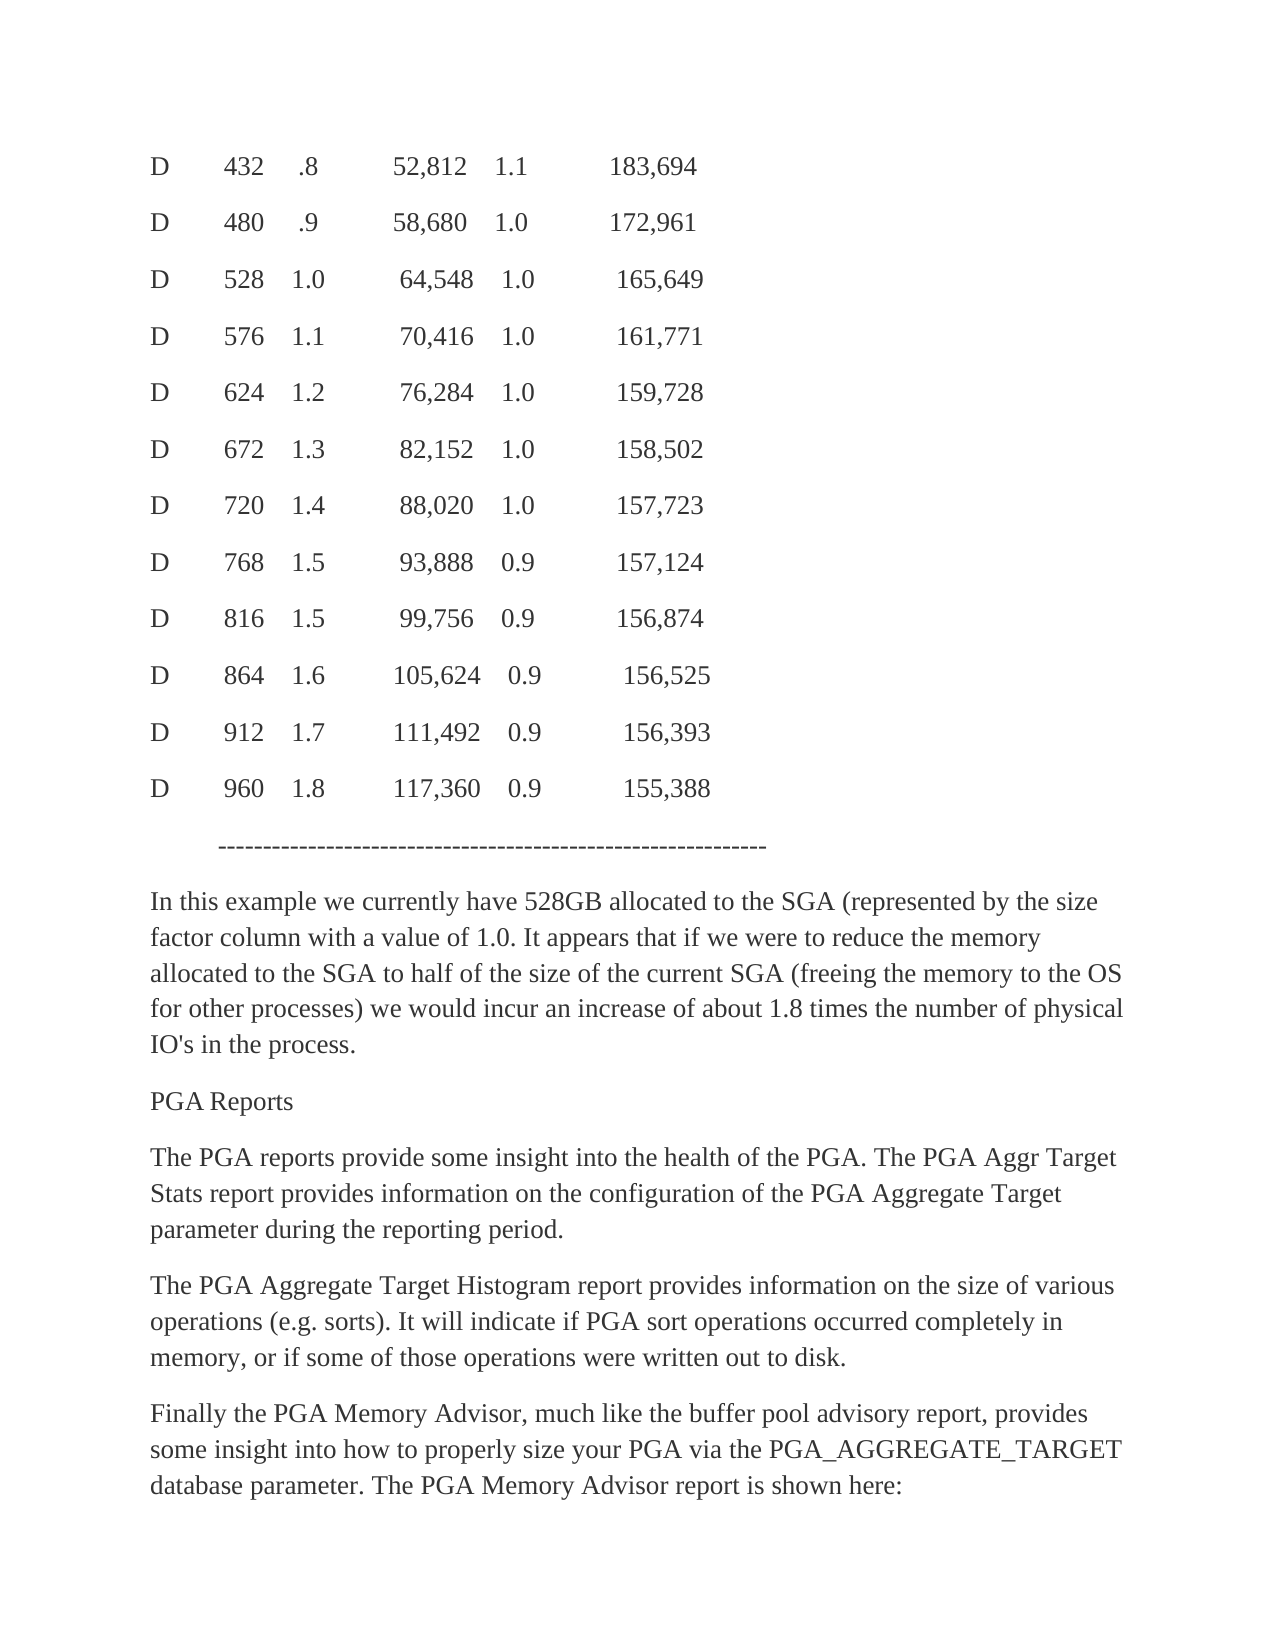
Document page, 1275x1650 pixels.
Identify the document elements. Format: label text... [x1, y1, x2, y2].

text D 624 1.2 76,284 1.0 159,728 [150, 376, 1125, 407]
text The PGA reports provide some insight into the health of the PGA. The PGA Aggr Target Stats report provides information on the configuration of the PGA Aggregate Target parameter during the reporting period. [150, 1141, 1125, 1244]
text D 768 1.5 93,888 0.9 157,124 [150, 546, 1125, 577]
text ------------------------------------------------------------- [150, 829, 1125, 860]
text The PGA Aggregate Target Histogram report provides information on the size of various operations (e.g. sorts). It will indicate if PGA sort operations occurred completely in memory, or if some of those operations were written out to disk. [150, 1269, 1125, 1372]
text D 576 1.1 70,416 1.0 161,771 [150, 320, 1125, 351]
text D 720 1.4 88,020 1.0 157,723 [150, 489, 1125, 521]
text D 960 1.8 117,360 0.9 155,388 [150, 772, 1125, 803]
text D 672 1.3 82,152 1.0 158,502 [150, 433, 1125, 464]
text PGA Reports [150, 1085, 1125, 1116]
text In this example we currently have 528GB allocated to the SGA (represented by the size factor column with a value of 1.0. It appears that if we were to reduce the memory allocated to the SGA to half of the size of the current SGA (freeing the memory to the OS for other processes) we would incur an increase of about 1.8 times the number of physical IO's in the process. [150, 885, 1125, 1059]
text D 528 1.0 64,548 1.0 165,649 [150, 263, 1125, 294]
text D 816 1.5 99,756 0.9 156,874 [150, 602, 1125, 634]
text D 864 1.6 105,624 0.9 156,525 [150, 659, 1125, 690]
text Finally the PGA Memory Advisor, much like the buffer pool advisory report, provides some insight into how to properly size your PGA via the PGA_AGGREGATE_TARGET database parameter. The PGA Memory Advisor report is shown here: [150, 1397, 1125, 1500]
text D 480 .9 58,680 1.0 172,961 [150, 207, 1125, 238]
text D 912 1.7 111,492 0.9 156,393 [150, 716, 1125, 747]
text D 432 .8 52,812 1.1 183,694 [150, 150, 1125, 181]
